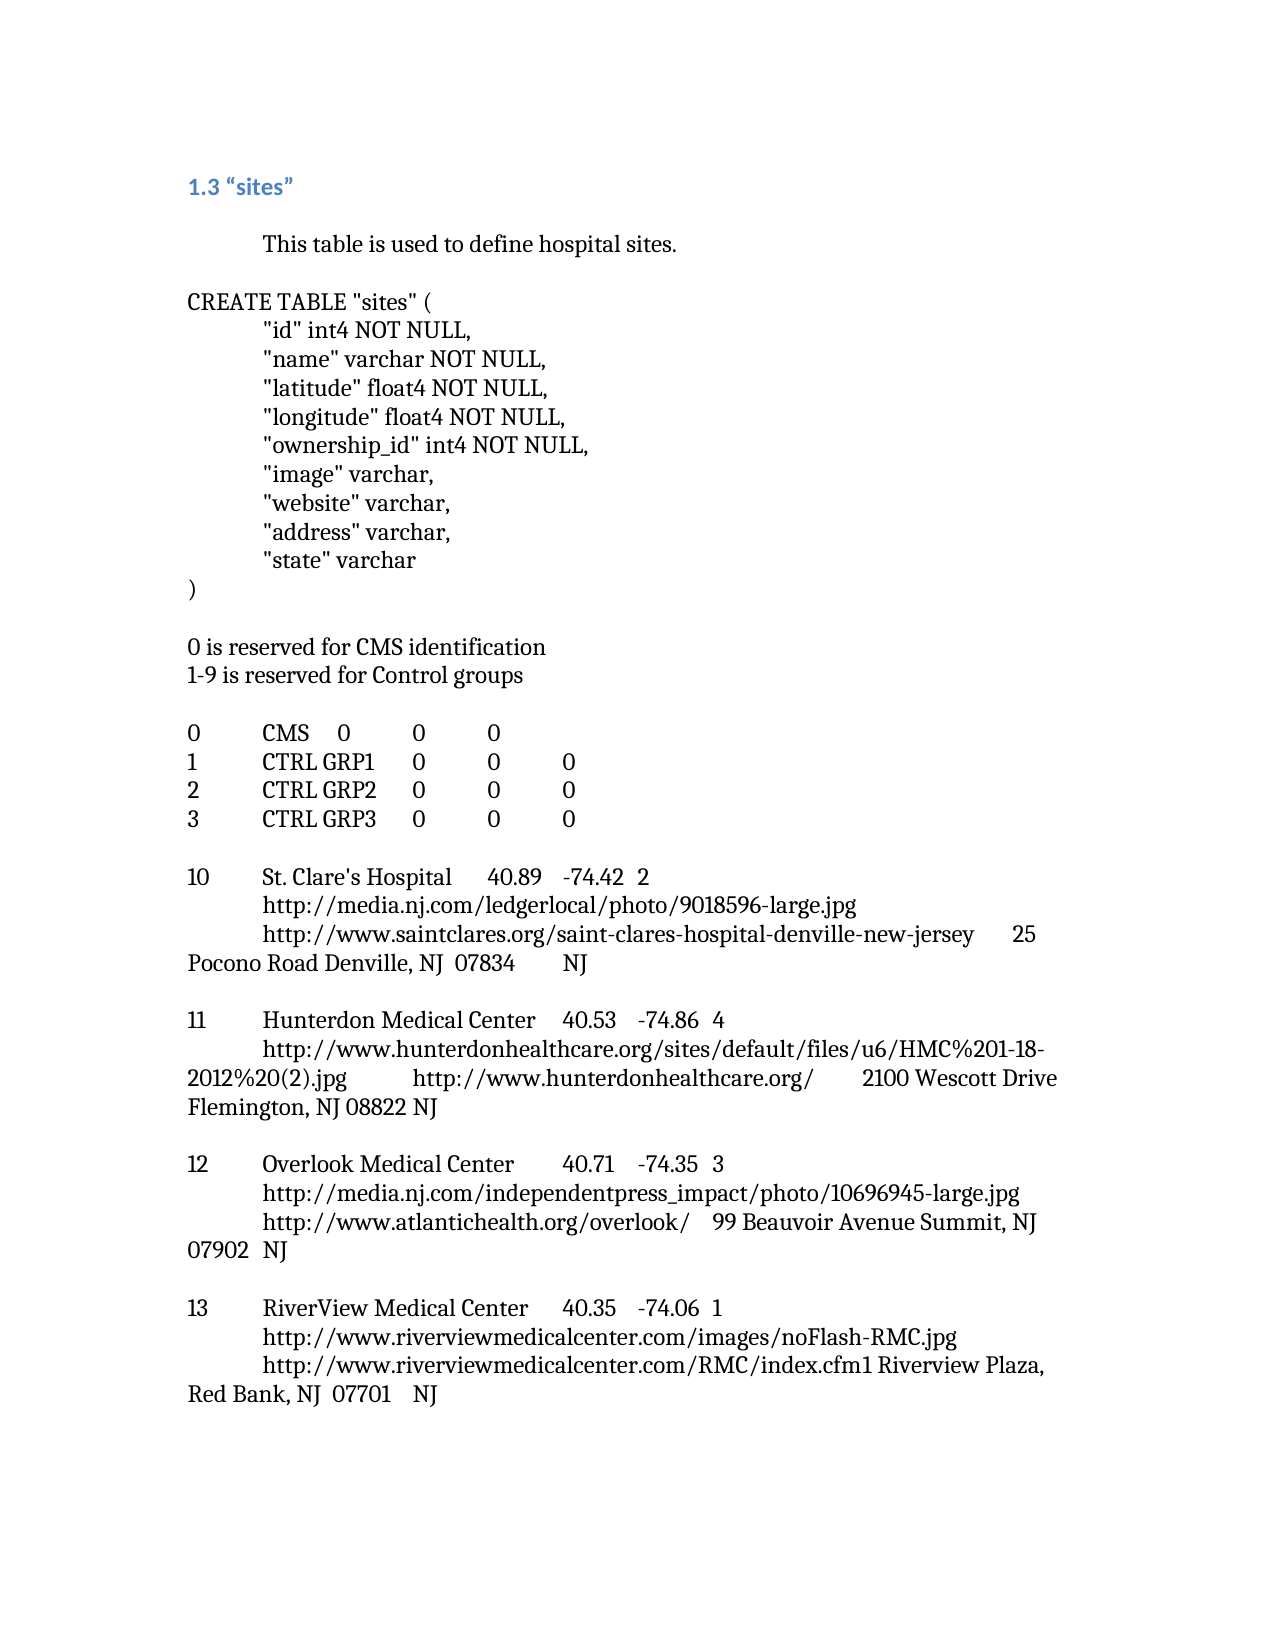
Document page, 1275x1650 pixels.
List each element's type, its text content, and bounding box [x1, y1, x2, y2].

text "image" varchar, [187, 460, 1087, 489]
text "name" varchar NOT NULL, [187, 345, 1087, 374]
text 3 CTRL GRP3 0 0 0 [187, 805, 1087, 834]
text 12 Overlook Medical Center 40.71 -74.35 3 http://media.nj.com/independentpress_impact/photo/10696945-large.jpg http://www.atlantichealth.org/overlook/ 99 Beauvoir Avenue Summit, NJ 07902 NJ [187, 1150, 1087, 1265]
text CREATE TABLE "sites" ( [187, 288, 1087, 316]
text 2 CTRL GRP2 0 0 0 [187, 776, 1087, 805]
text "id" int4 NOT NULL, [187, 316, 1087, 345]
subtitle 1.3 “sites” [187, 171, 1087, 201]
text This table is used to define hospital sites. [187, 230, 1087, 259]
text "longitude" float4 NOT NULL, [187, 403, 1087, 431]
text "website" varchar, [187, 489, 1087, 518]
text 11 Hunterdon Medical Center 40.53 -74.86 4 http://www.hunterdonhealthcare.org/sites/default/files/u6/HMC%201-18-2012%20(2).jpg http://www.hunterdonhealthcare.org/ 2100 Wescott Drive Flemington, NJ 08822 NJ [187, 1006, 1087, 1121]
text 13 RiverView Medical Center 40.35 -74.06 1 http://www.riverviewmedicalcenter.com/images/noFlash-RMC.jpg http://www.riverviewmedicalcenter.com/RMC/index.cfm 1 Riverview Plaza, Red Bank, NJ 07701 NJ [187, 1294, 1087, 1409]
text 0 CMS 0 0 0 [187, 719, 1087, 748]
text ) [187, 575, 1087, 604]
text "latitude" float4 NOT NULL, [187, 374, 1087, 403]
text 0 is reserved for CMS identification [187, 633, 1087, 661]
text 1-9 is reserved for Control groups [187, 661, 1087, 690]
text "ownership_id" int4 NOT NULL, [187, 431, 1087, 460]
text 1 CTRL GRP1 0 0 0 [187, 748, 1087, 776]
text "address" varchar, [187, 518, 1087, 546]
text "state" varchar [187, 546, 1087, 575]
text 10 St. Clare's Hospital 40.89 -74.42 2 http://media.nj.com/ledgerlocal/photo/9018596-large.jpg http://www.saintclares.org/saint-clares-hospital-denville-new-jersey 25 Pocono Road Denville, NJ 07834 NJ [187, 863, 1087, 978]
